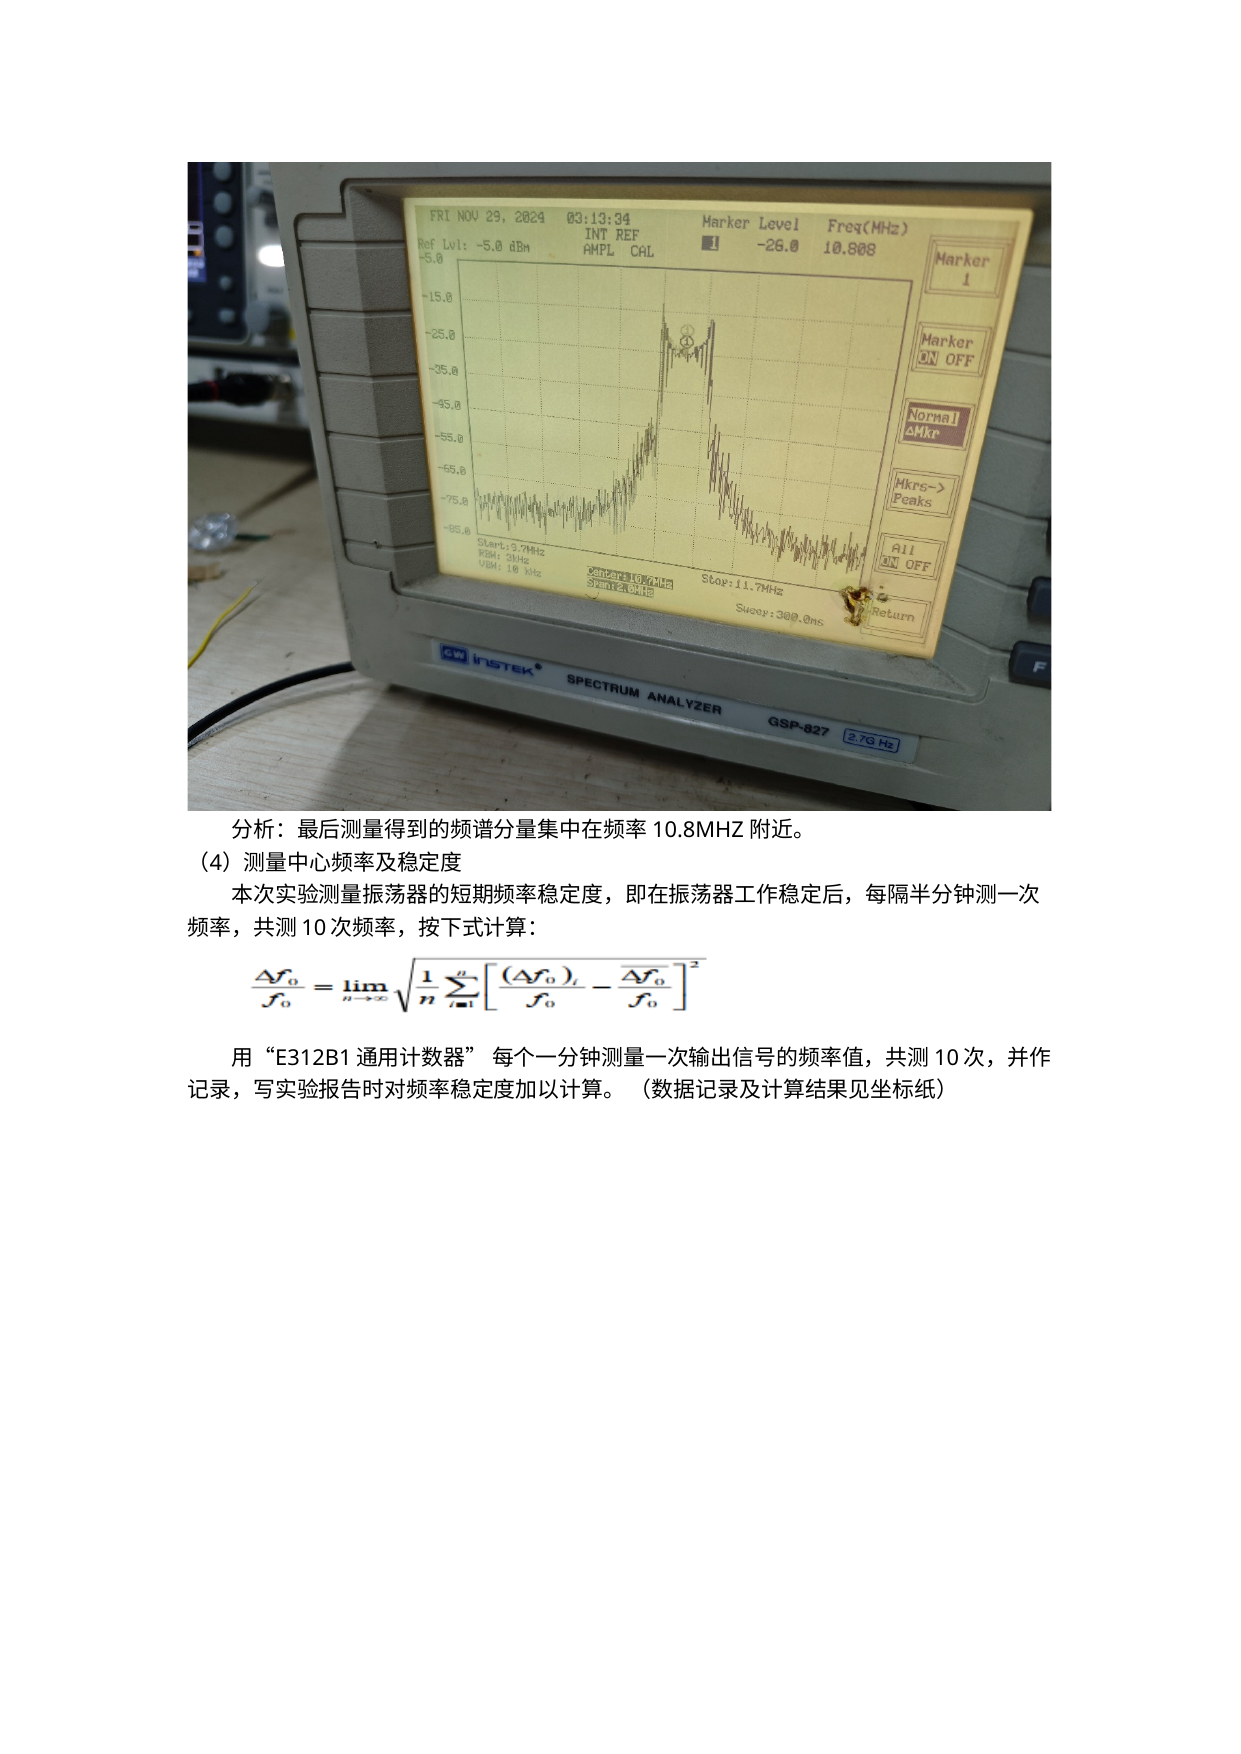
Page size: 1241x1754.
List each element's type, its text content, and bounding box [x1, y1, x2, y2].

text 用“E312B1通用计数器” 每个一分钟测量一次输出信号的频率值，共测10次，并作记录，写实验报告时对频率稳定度加以计算。 （数据记录及计算结果见坐标纸） [187, 1039, 1053, 1104]
picture [187, 162, 1052, 811]
picture [237, 942, 721, 1025]
text 本次实验测量振荡器的短期频率稳定度，即在振荡器工作稳定后，每隔半分钟测一次频率，共测10次频率，按下式计算： [187, 877, 1053, 942]
text 分析：最后测量得到的频谱分量集中在频率 10.8MHZ 附近。 [187, 812, 1053, 844]
text （4）测量中心频率及稳定度 [187, 844, 1053, 877]
